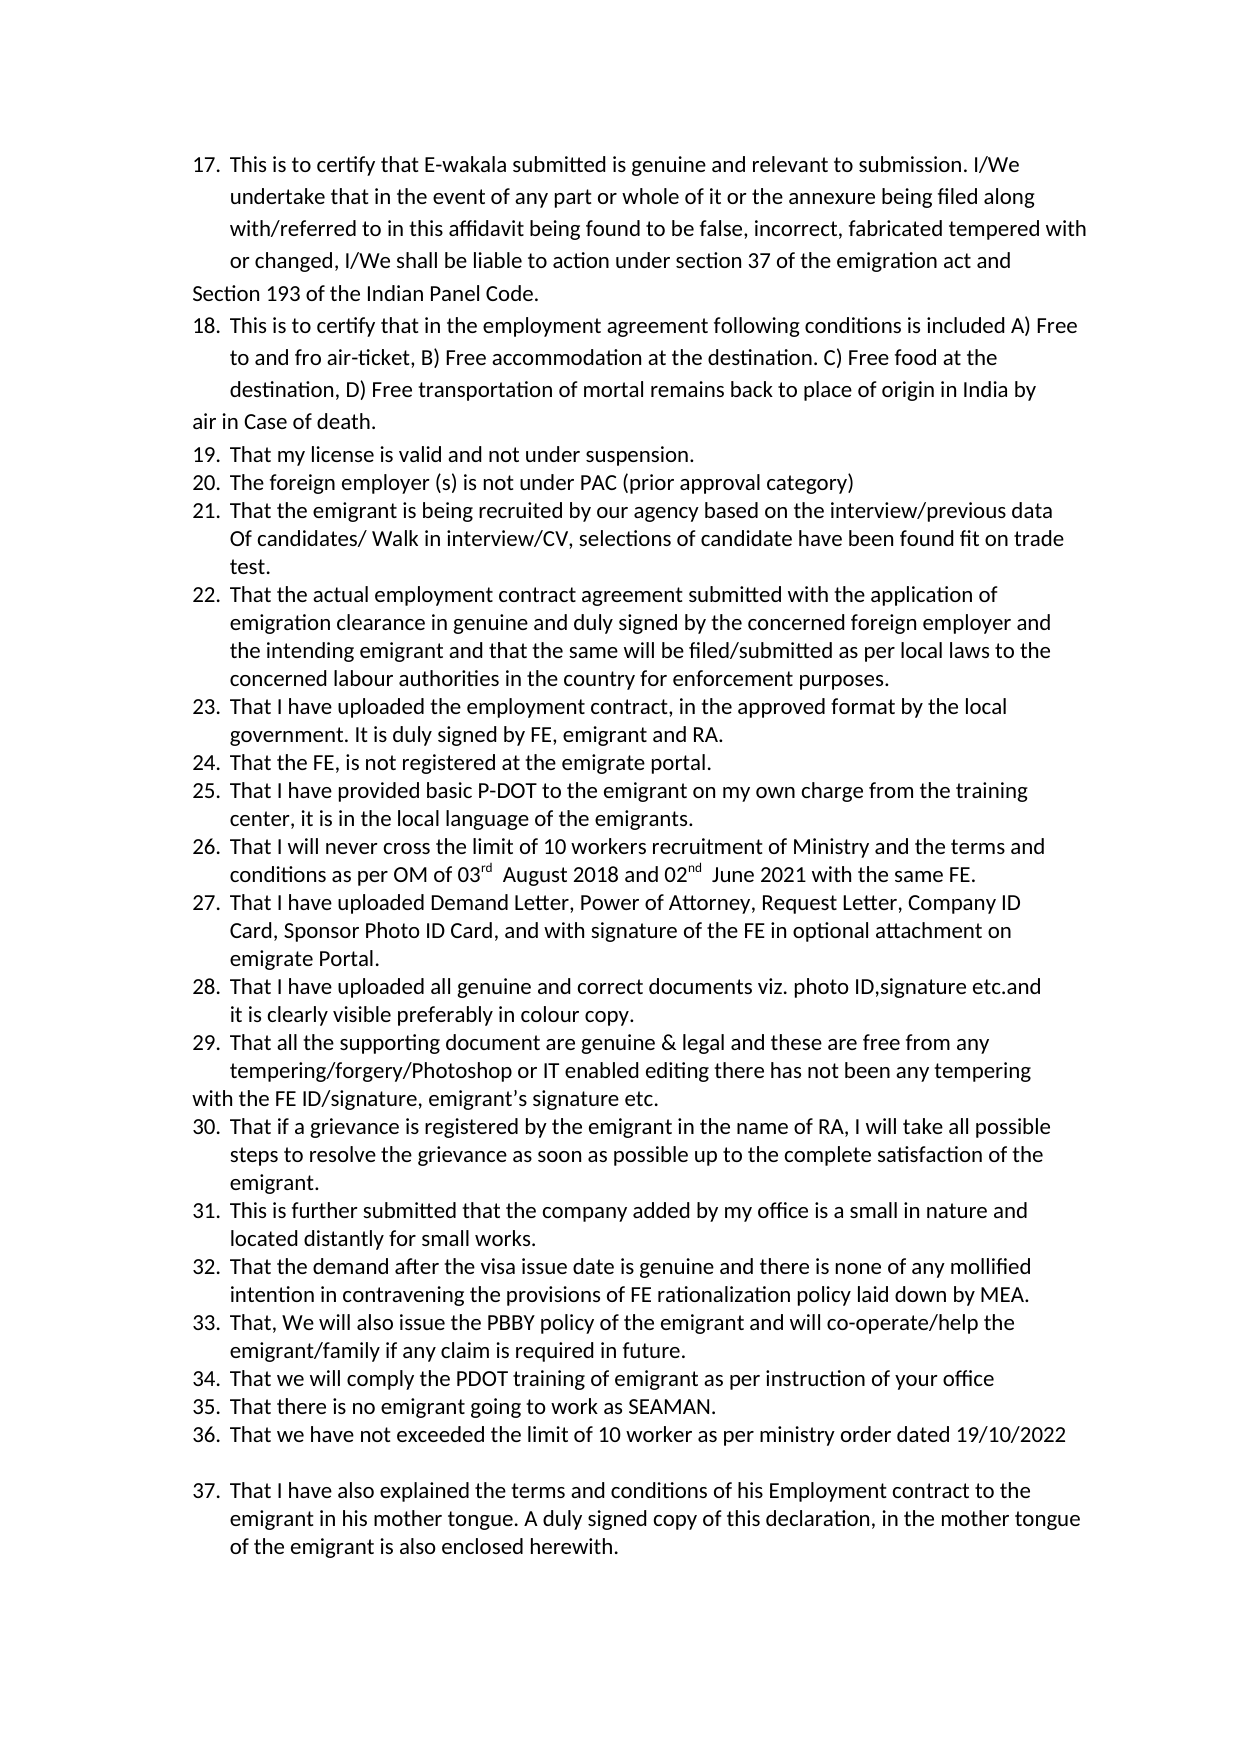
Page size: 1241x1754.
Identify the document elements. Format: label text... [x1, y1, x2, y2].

list That I will never cross the limit of 10 workers recruitment of Ministry and the terms and conditions as per OM of 03rd August 2018 and 02nd June 2021 with the same FE. [192, 832, 1090, 888]
text center, it is in the local language of the emigrants. [229, 804, 1090, 832]
list That I have also explained the terms and conditions of his Employment contract to the emigrant in his mother tongue. A duly signed copy of this declaration, in the mother tongue of the emigrant is also enclosed herewith. [192, 1476, 1090, 1561]
list This is further submitted that the company added by my office is a small in nature and located distantly for small works. [192, 1196, 1090, 1252]
list That, We will also issue the PBBY policy of the emigrant and will co-operate/help the emigrant/family if any claim is required in future. [192, 1308, 1090, 1364]
list That my license is valid and not under suspension. [192, 440, 1090, 468]
text Card, Sponsor Photo ID Card, and with signature of the FE in optional attachment on [229, 916, 1090, 944]
list That there is no emigrant going to work as SEAMAN. [192, 1392, 1090, 1420]
list That all the supporting document are genuine & legal and these are free from any tempering/forgery/Photoshop or IT enabled editing there has not been any tempering [192, 1028, 1090, 1084]
text Of candidates/ Walk in interview/CV, selections of candidate have been found fit on trade test. [229, 524, 1090, 580]
list This is to certify that E-wakala submitted is genuine and relevant to submission. I/We undertake that in the event of any part or whole of it or the annexure being filed along with/referred to in this affidavit being found to be false, incorrect, fabricated tempered with or changed, I/We shall be liable to action under section 37 of the emigration act and [192, 150, 1090, 274]
text Section 193 of the Indian Panel Code. [192, 279, 1090, 307]
list That we will comply the PDOT training of emigrant as per instruction of your office [192, 1364, 1090, 1392]
text with the FE ID/signature, emigrant’s signature etc. [192, 1084, 1090, 1112]
list That the demand after the visa issue date is genuine and there is none of any mollified intention in contravening the provisions of FE rationalization policy laid down by MEA. [192, 1252, 1090, 1308]
list That we have not exceeded the limit of 10 worker as per ministry order dated 19/10/2022 [192, 1420, 1090, 1448]
list That I have provided basic P-DOT to the emigrant on my own charge from the training [192, 776, 1090, 804]
list That the actual employment contract agreement submitted with the application of emigration clearance in genuine and duly signed by the concerned foreign employer and [192, 580, 1090, 636]
list That I have uploaded Demand Letter, Power of Attorney, Request Letter, Company ID [192, 888, 1090, 916]
list That the FE, is not registered at the emigrate portal. [192, 748, 1090, 776]
text air in Case of death. [192, 407, 1090, 436]
list That if a grievance is registered by the emigrant in the name of RA, I will take all possible steps to resolve the grievance as soon as possible up to the complete satisfaction of the emigrant. [192, 1112, 1090, 1196]
list That the emigrant is being recruited by our agency based on the interview/previous data [192, 496, 1090, 524]
text emigrate Portal. [229, 944, 1090, 972]
list The foreign employer (s) is not under PAC (prior approval category) [192, 468, 1090, 496]
list This is to certify that in the employment agreement following conditions is included A) Free to and fro air-ticket, B) Free accommodation at the destination. C) Free food at the destination, D) Free transportation of mortal remains back to place of origin in India by [192, 311, 1090, 403]
list That I have uploaded the employment contract, in the approved format by the local government. It is duly signed by FE, emigrant and RA. [192, 692, 1090, 748]
text the intending emigrant and that the same will be filed/submitted as per local laws to the concerned labour authorities in the country for enforcement purposes. [229, 636, 1090, 692]
text it is clearly visible preferably in colour copy. [229, 1000, 1090, 1028]
list That I have uploaded all genuine and correct documents viz. photo ID,signature etc.and [192, 972, 1090, 1000]
